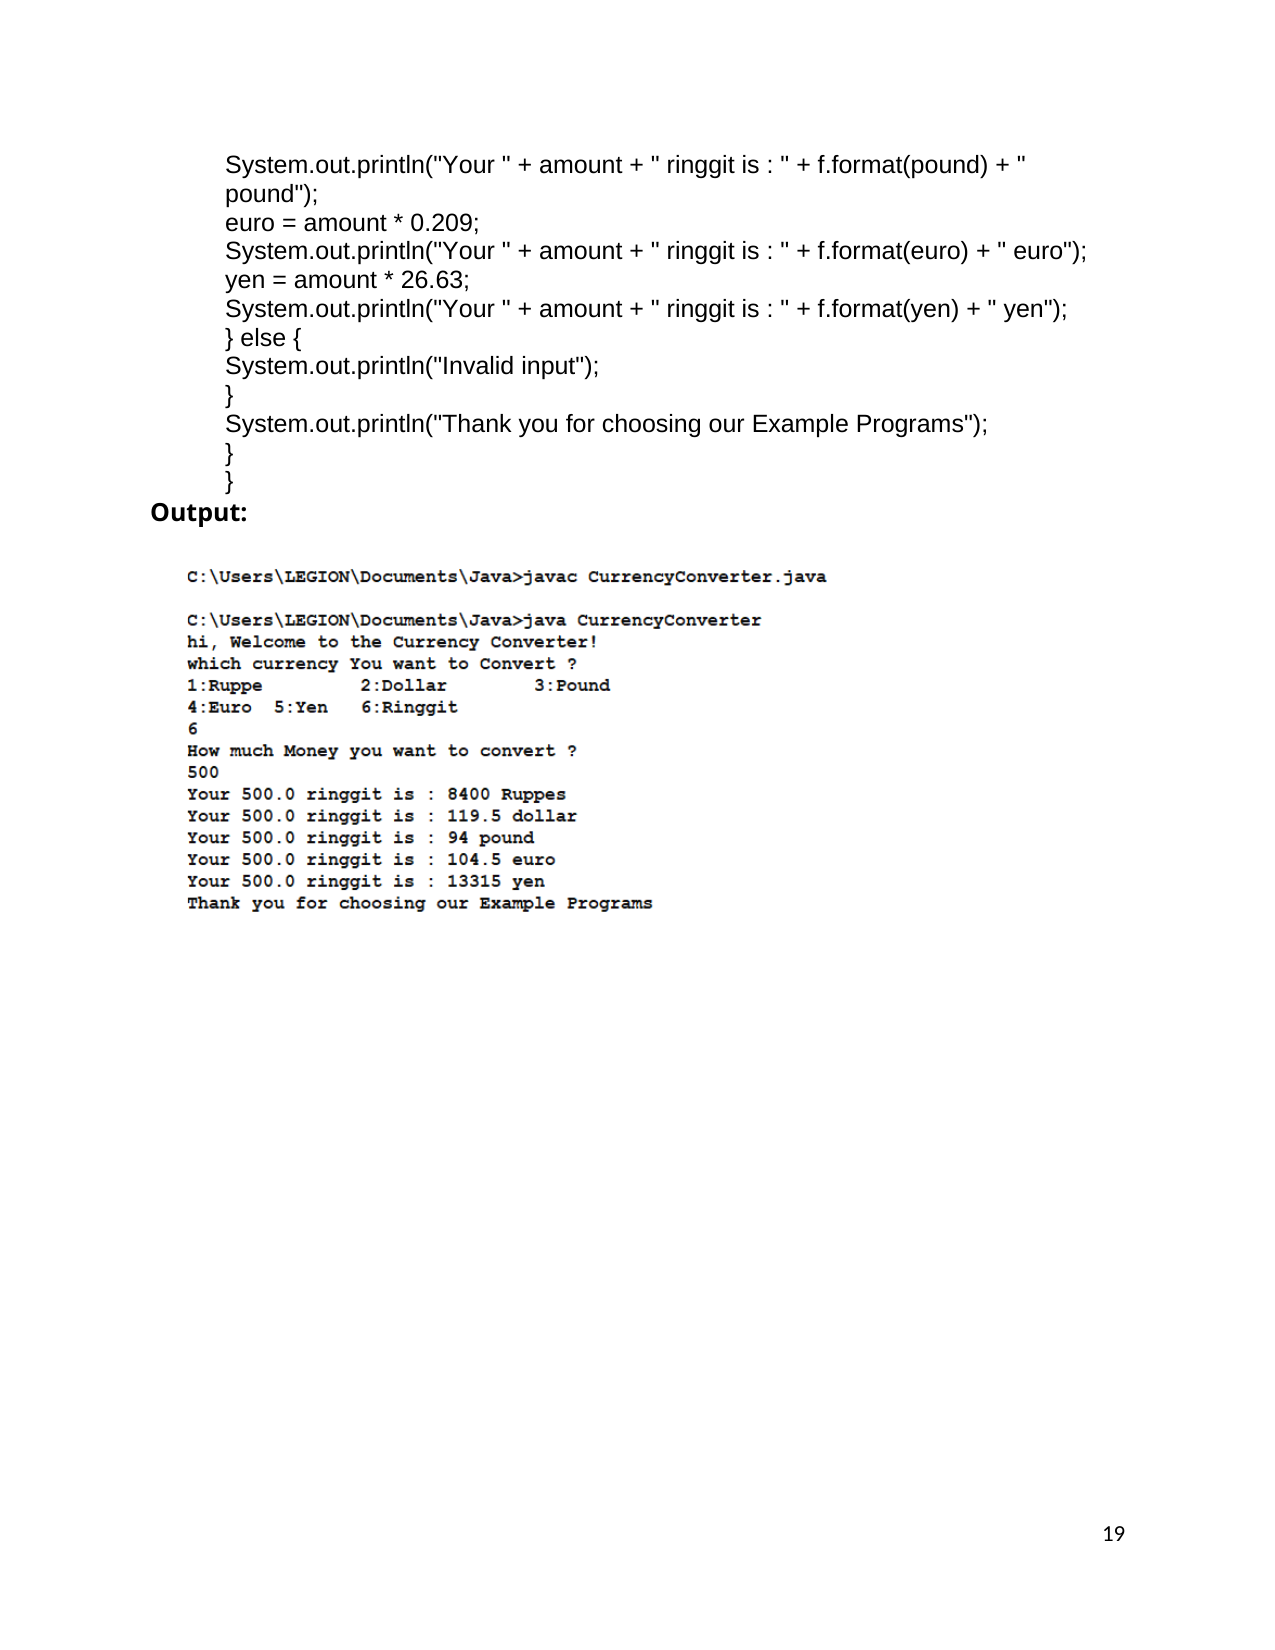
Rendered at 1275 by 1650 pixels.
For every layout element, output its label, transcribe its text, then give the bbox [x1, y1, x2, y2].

text System.out.println("Thank you for choosing our Example Programs"); [225, 409, 1125, 437]
text } [225, 380, 1125, 409]
text } [225, 437, 1125, 466]
text System.out.println("Invalid input"); [225, 351, 1125, 380]
text euro = amount * 0.209; [225, 207, 1125, 236]
text } else { [225, 322, 1125, 351]
text System.out.println("Your " + amount + " ringgit is : " + f.format(yen) + " yen"); [225, 294, 1125, 322]
text } [225, 466, 1125, 495]
text System.out.println("Your " + amount + " ringgit is : " + f.format(euro) + " euro"); [225, 236, 1125, 265]
text Output: [150, 495, 1125, 529]
text System.out.println("Your " + amount + " ringgit is : " + f.format(pound) + " pound"); [225, 150, 1125, 207]
text yen = amount * 26.63; [225, 265, 1125, 294]
picture [187, 557, 1163, 926]
